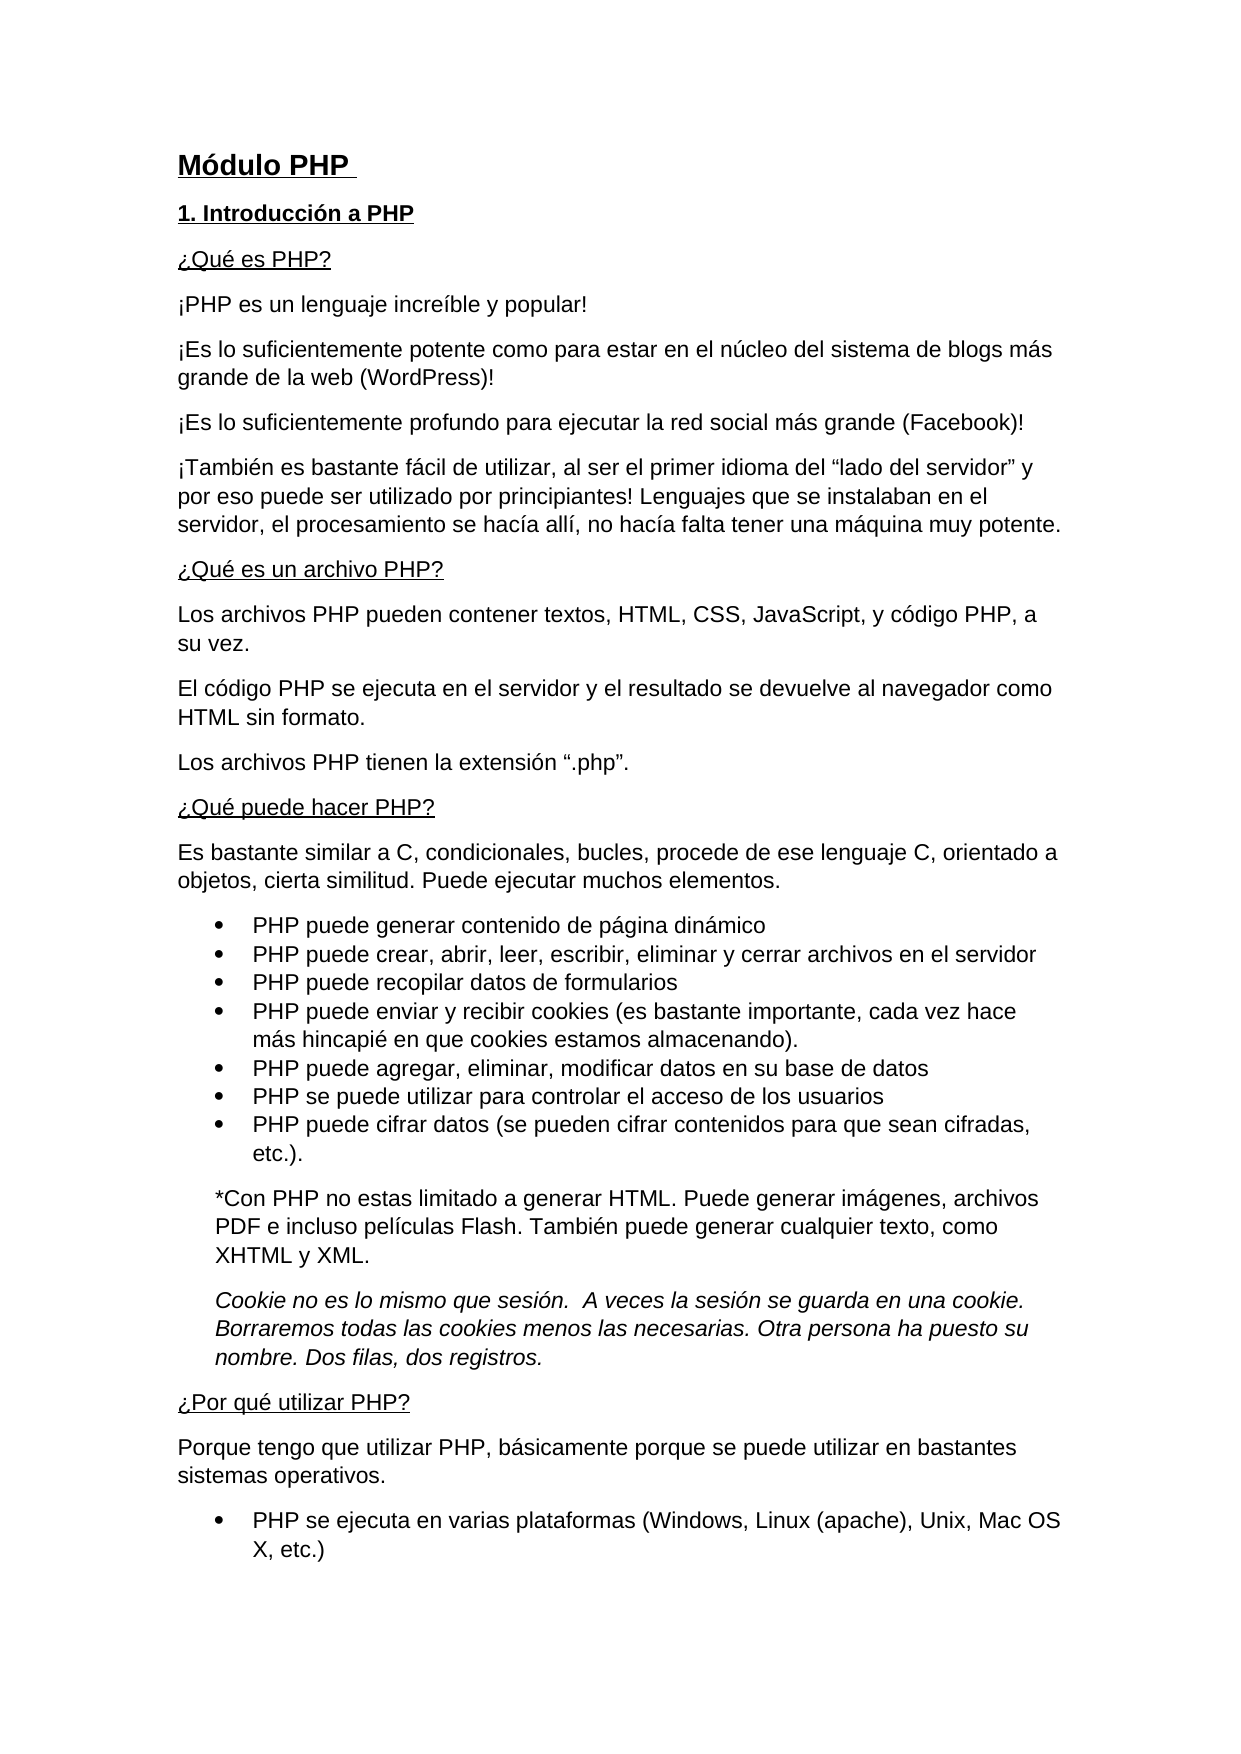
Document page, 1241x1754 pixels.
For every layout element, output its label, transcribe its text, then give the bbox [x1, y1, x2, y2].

text Los archivos PHP pueden contener textos, HTML, CSS, JavaScript, y código PHP, a su vez. [177, 601, 1063, 656]
text ¿Qué es un archivo PHP? [177, 556, 1063, 583]
text Cookie no es lo mismo que sesión. A veces la sesión se guarda en una cookie. Borraremos todas las cookies menos las necesarias. Otra persona ha puesto su nombre. Dos filas, dos registros. [215, 1287, 1063, 1370]
list PHP puede crear, abrir, leer, escribir, eliminar y cerrar archivos en el servidor [215, 941, 1063, 967]
text ¡PHP es un lenguaje increíble y popular! [177, 291, 1063, 317]
text ¿Qué puede hacer PHP? [177, 794, 1063, 820]
list PHP puede agregar, eliminar, modificar datos en su base de datos [215, 1054, 1063, 1081]
list PHP puede cifrar datos (se pueden cifrar contenidos para que sean cifradas, etc.). [215, 1111, 1063, 1166]
list PHP se puede utilizar para controlar el acceso de los usuarios [215, 1083, 1063, 1109]
text Es bastante similar a C, condicionales, bucles, procede de ese lenguaje C, orientado a objetos, cierta similitud. Puede ejecutar muchos elementos. [177, 839, 1063, 893]
text ¿Qué es PHP? [177, 246, 1063, 272]
text ¡También es bastante fácil de utilizar, al ser el primer idioma del “lado del servidor” y por eso puede ser utilizado por principiantes! Lenguajes que se instalaban en el servidor, el procesamiento se hacía allí, no hacía falta tener una máquina muy potente. [177, 454, 1063, 538]
list PHP puede recopilar datos de formularios [215, 969, 1063, 996]
text El código PHP se ejecuta en el servidor y el resultado se devuelve al navegador como HTML sin formato. [177, 675, 1063, 730]
text ¡Es lo suficientemente potente como para estar en el núcleo del sistema de blogs más grande de la web (WordPress)! [177, 336, 1063, 391]
list PHP puede enviar y recibir cookies (es bastante importante, cada vez hace más hincapié en que cookies estamos almacenando). [215, 998, 1063, 1052]
text Porque tengo que utilizar PHP, básicamente porque se puede utilizar en bastantes sistemas operativos. [177, 1434, 1063, 1489]
list PHP se ejecuta en varias plataformas (Windows, Linux (apache), Unix, Mac OS X, etc.) [215, 1507, 1063, 1562]
text ¡Es lo suficientemente profundo para ejecutar la red social más grande (Facebook)! [177, 409, 1063, 436]
text 1. Introducción a PHP [177, 200, 1063, 227]
list PHP puede generar contenido de página dinámico [215, 912, 1063, 939]
text ¿Por qué utilizar PHP? [177, 1389, 1063, 1415]
text Módulo PHP [177, 148, 1063, 181]
text *Con PHP no estas limitado a generar HTML. Puede generar imágenes, archivos PDF e incluso películas Flash. También puede generar cualquier texto, como XHTML y XML. [215, 1185, 1063, 1268]
text Los archivos PHP tienen la extensión “.php”. [177, 748, 1063, 775]
